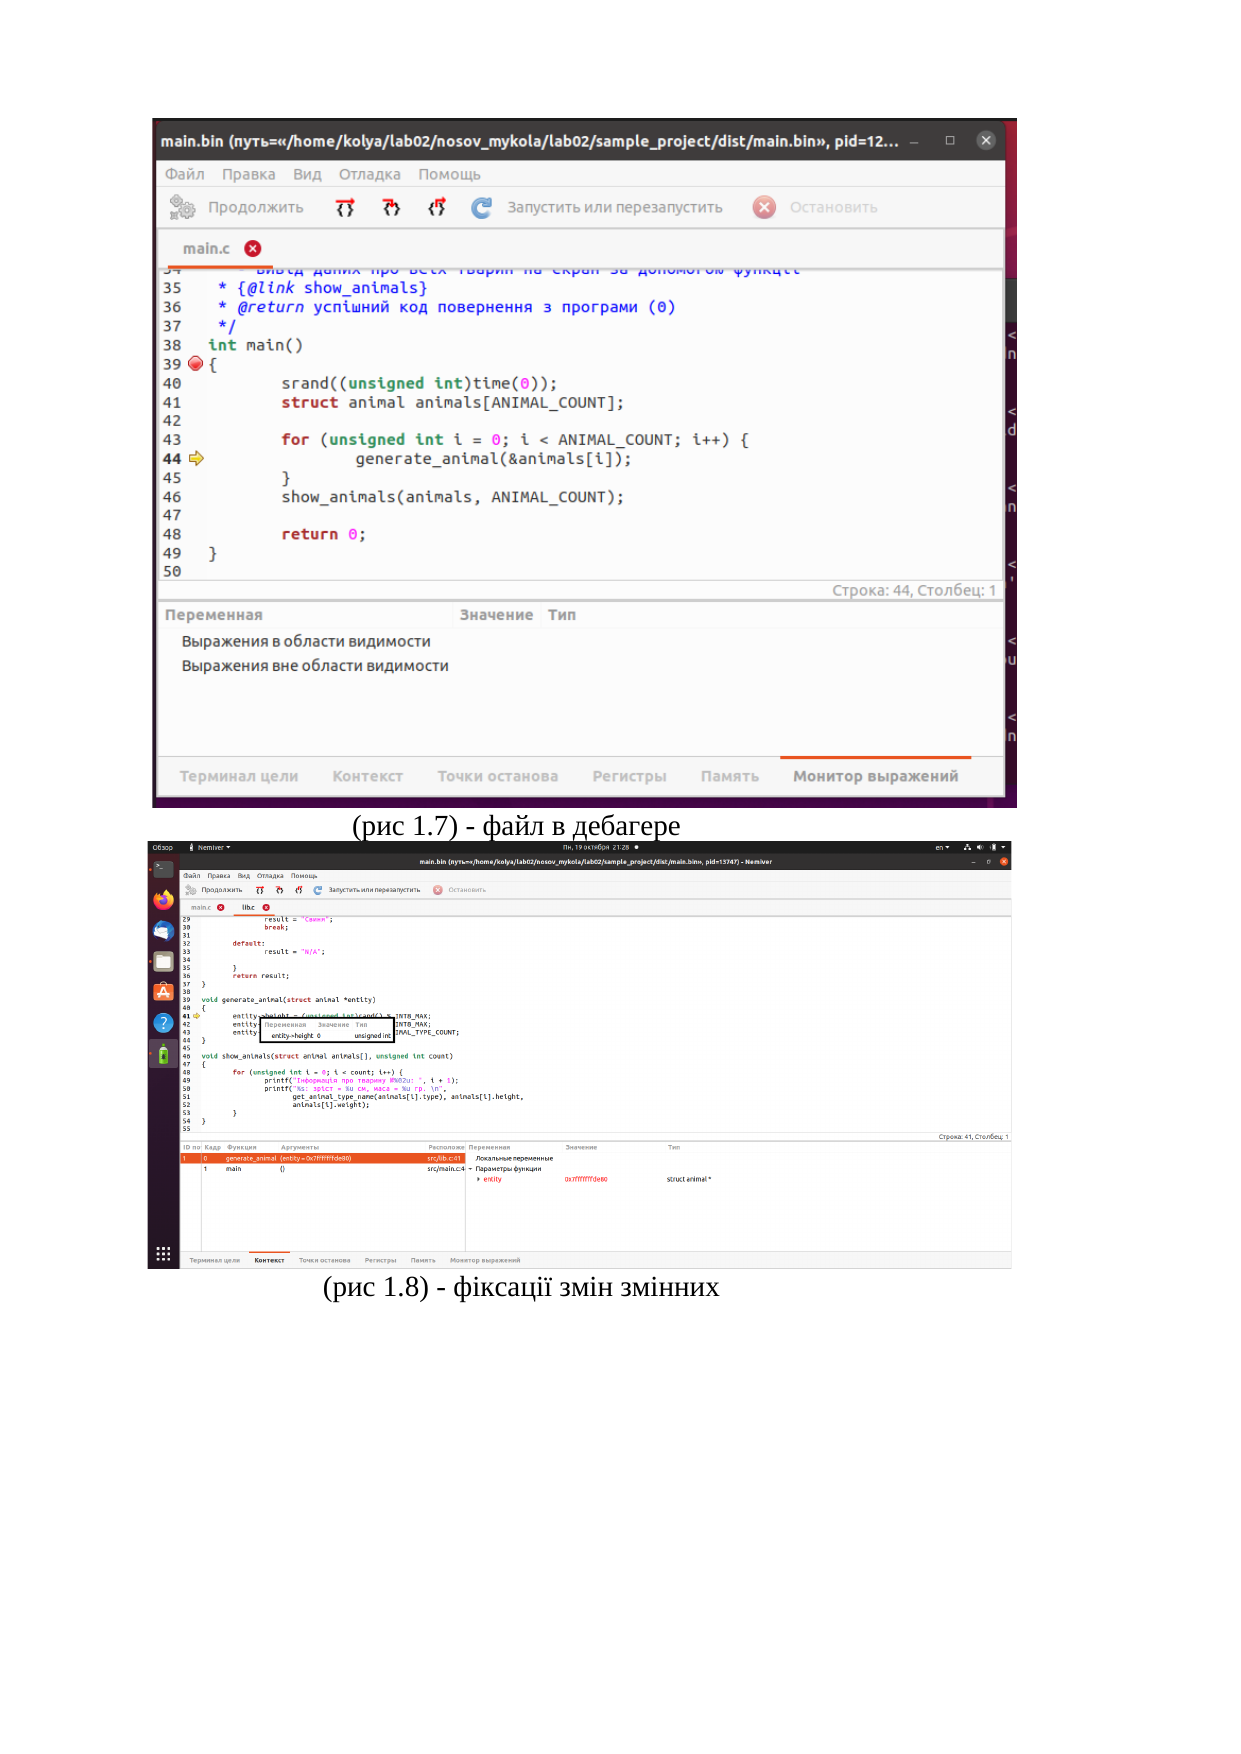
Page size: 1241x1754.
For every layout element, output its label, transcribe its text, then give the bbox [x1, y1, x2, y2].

text (рис 1.7) - файл в дебагере [177, 808, 1122, 841]
picture [147, 841, 1012, 1269]
text (рис 1.8) - фіксації змін змінних [148, 1269, 1122, 1302]
picture [152, 118, 1017, 808]
